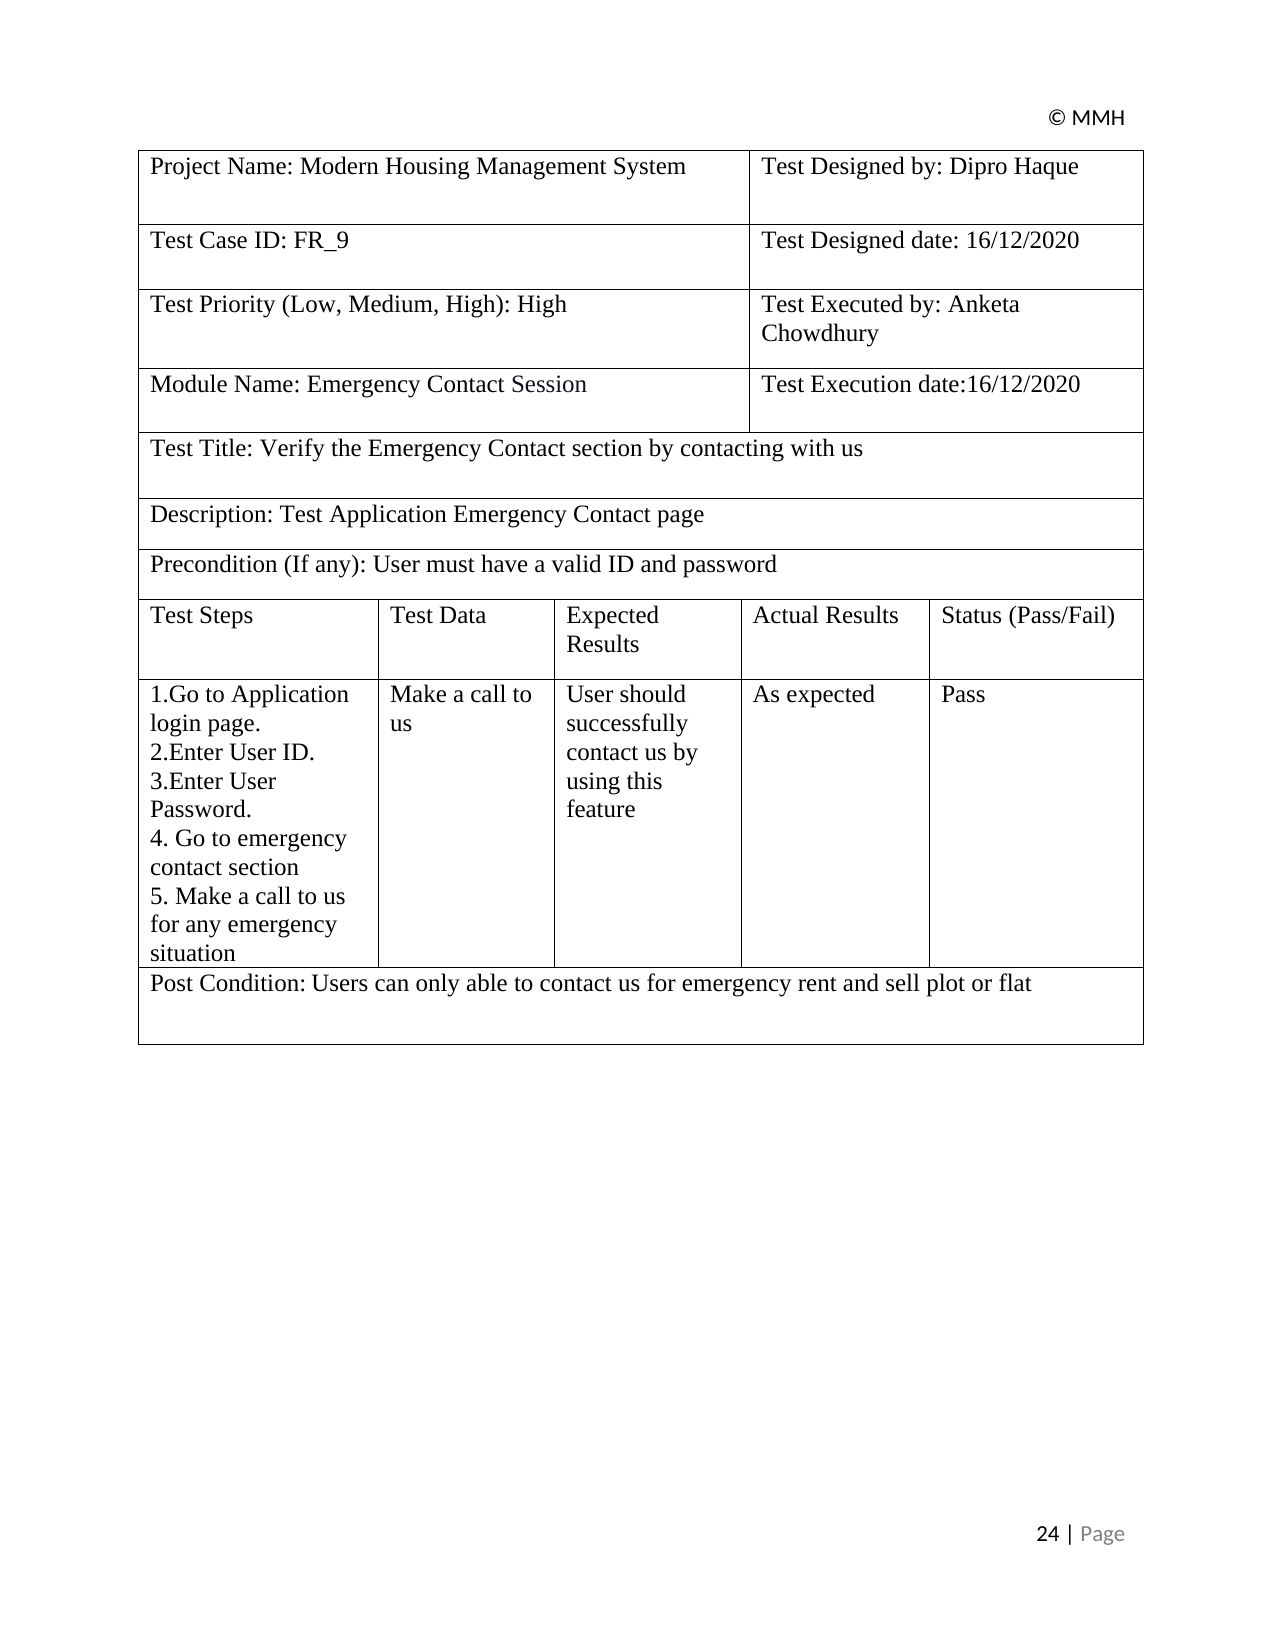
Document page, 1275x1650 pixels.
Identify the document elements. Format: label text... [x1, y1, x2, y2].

table_cell As expected [742, 680, 929, 967]
table_cell Precondition (If any): User must have a valid ID and password [139, 550, 1143, 599]
table_cell Test Case ID: FR_9 [139, 225, 749, 288]
table_cell Test Data [379, 600, 554, 678]
table_cell Test Steps [139, 600, 378, 678]
table_cell Test Executed by: Anketa Chowdhury [750, 290, 1143, 368]
table_cell 1.Go to Application login page. 2.Enter User ID. 3.Enter User Password. 4. Go to emergency contact section 5. Make a call to us for any emergency situation [139, 680, 378, 967]
table_header Test Designed by: Dipro Haque [750, 151, 1143, 224]
table_cell Test Priority (Low, Medium, High): High [139, 290, 749, 368]
table_cell Module Name: Emergency Contact Session [139, 369, 749, 432]
table_cell Test Execution date:16/12/2020 [750, 369, 1143, 432]
table_cell Test Designed date: 16/12/2020 [750, 225, 1143, 288]
table_cell Pass [930, 680, 1143, 967]
table_cell Actual Results [742, 600, 929, 678]
table_cell Test Title: Verify the Emergency Contact section by contacting with us [139, 433, 1143, 498]
table_cell Expected Results [555, 600, 741, 678]
table_cell Post Condition: Users can only able to contact us for emergency rent and sell plot or flat [139, 968, 1143, 1044]
table_cell Description: Test Application Emergency Contact page [139, 499, 1143, 548]
table_cell Status (Pass/Fail) [930, 600, 1143, 678]
table_cell Make a call to us [379, 680, 554, 967]
table_cell User should successfully contact us by using this feature [555, 680, 741, 967]
table_header Project Name: Modern Housing Management System [139, 151, 749, 224]
